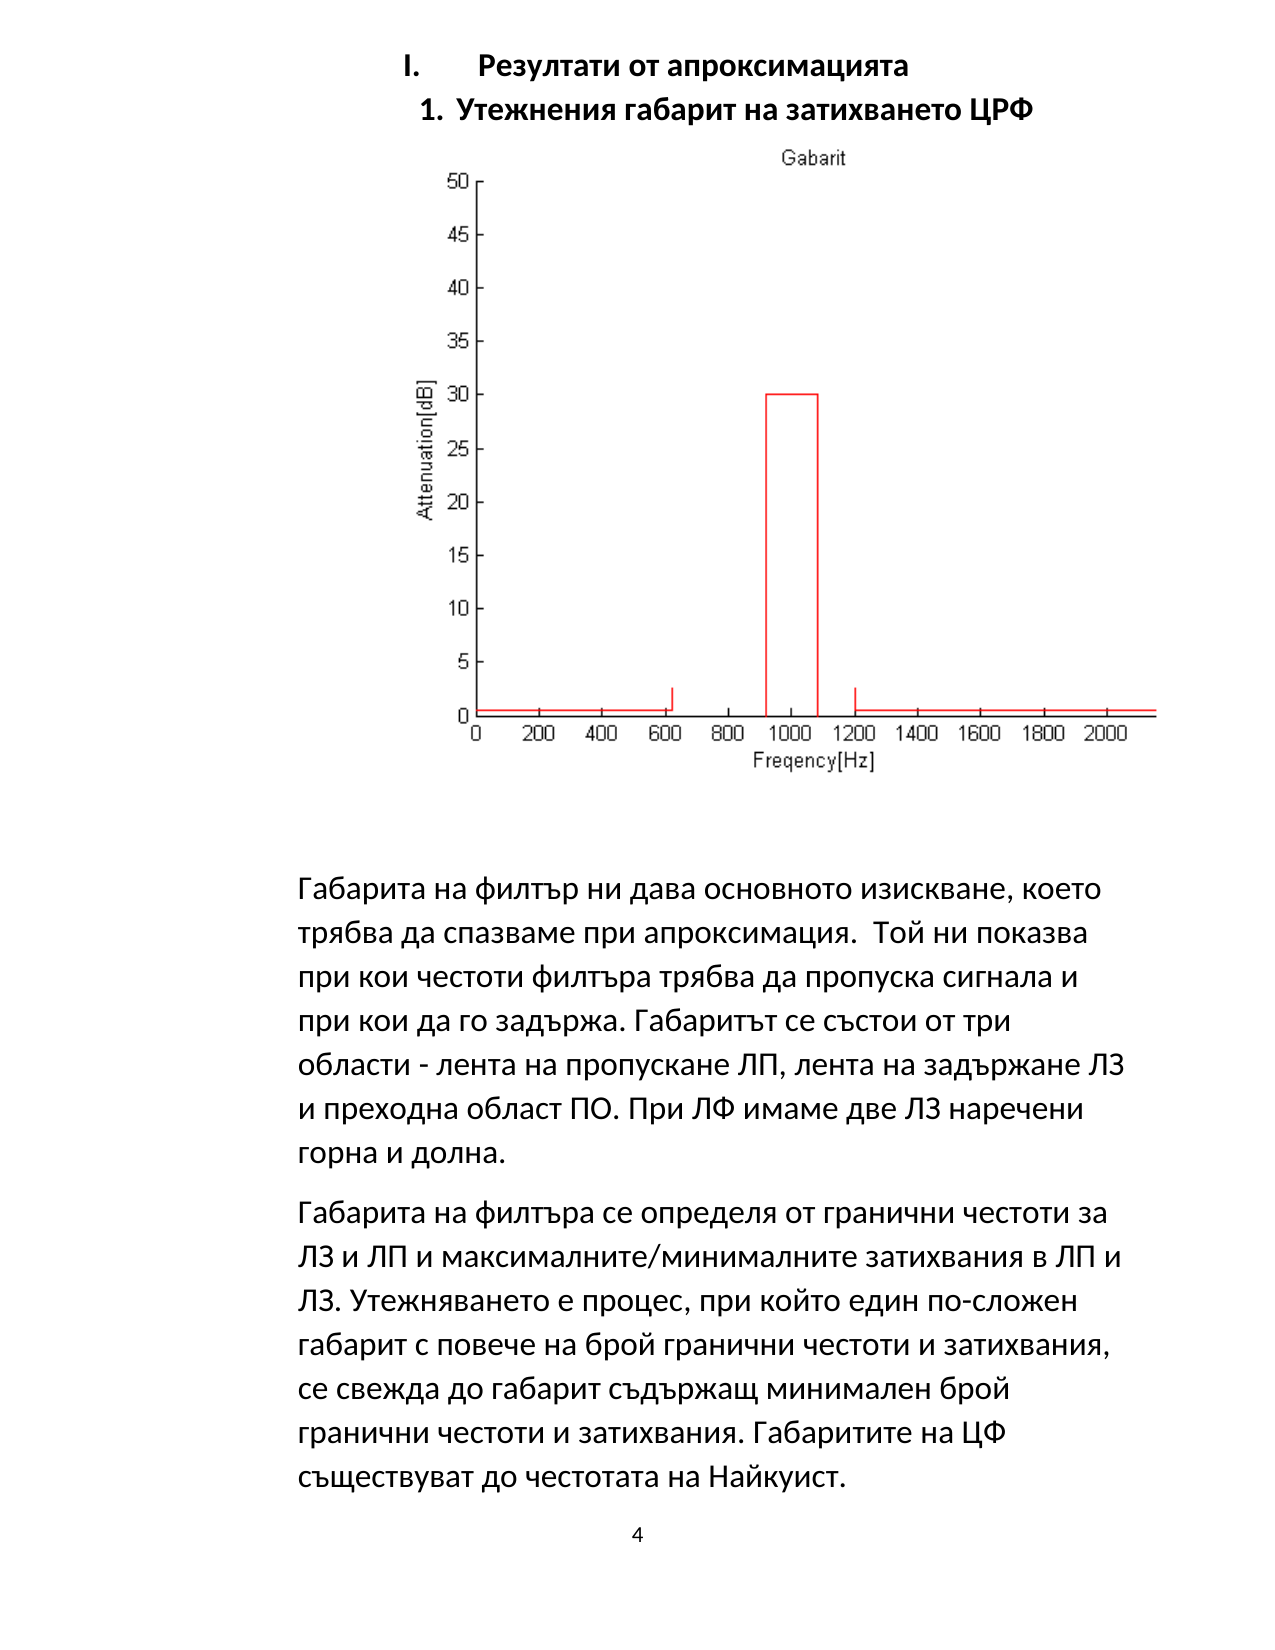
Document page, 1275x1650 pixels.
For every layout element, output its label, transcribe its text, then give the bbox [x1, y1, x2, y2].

picture [362, 131, 1238, 788]
list Резултати от апроксимацията [185, 44, 1127, 85]
text Габарита на филтър ни дава основното изискване, което трябва да спазваме при апроксимация. Той ни показва при кои честоти филтъра трябва да пропуска сигнала и при кои да го задържа. Габаритът се състои от три области - лента на пропускане ЛП, лента на задържане ЛЗ и преходна област ПО. При ЛФ имаме две ЛЗ наречени горна и долна. [298, 867, 1127, 1171]
text Габарита на филтъра се определя от гранични честоти за ЛЗ и ЛП и максималните/минималните затихвания в ЛП и ЛЗ. Утежняването е процес, при който един по-сложен габарит с повече на брой гранични честоти и затихвания, се свежда до габарит съдържащ минимален брой гранични честоти и затихвания. Габаритите на ЦФ съществуват до честотата на Найкуист. [298, 1191, 1127, 1496]
